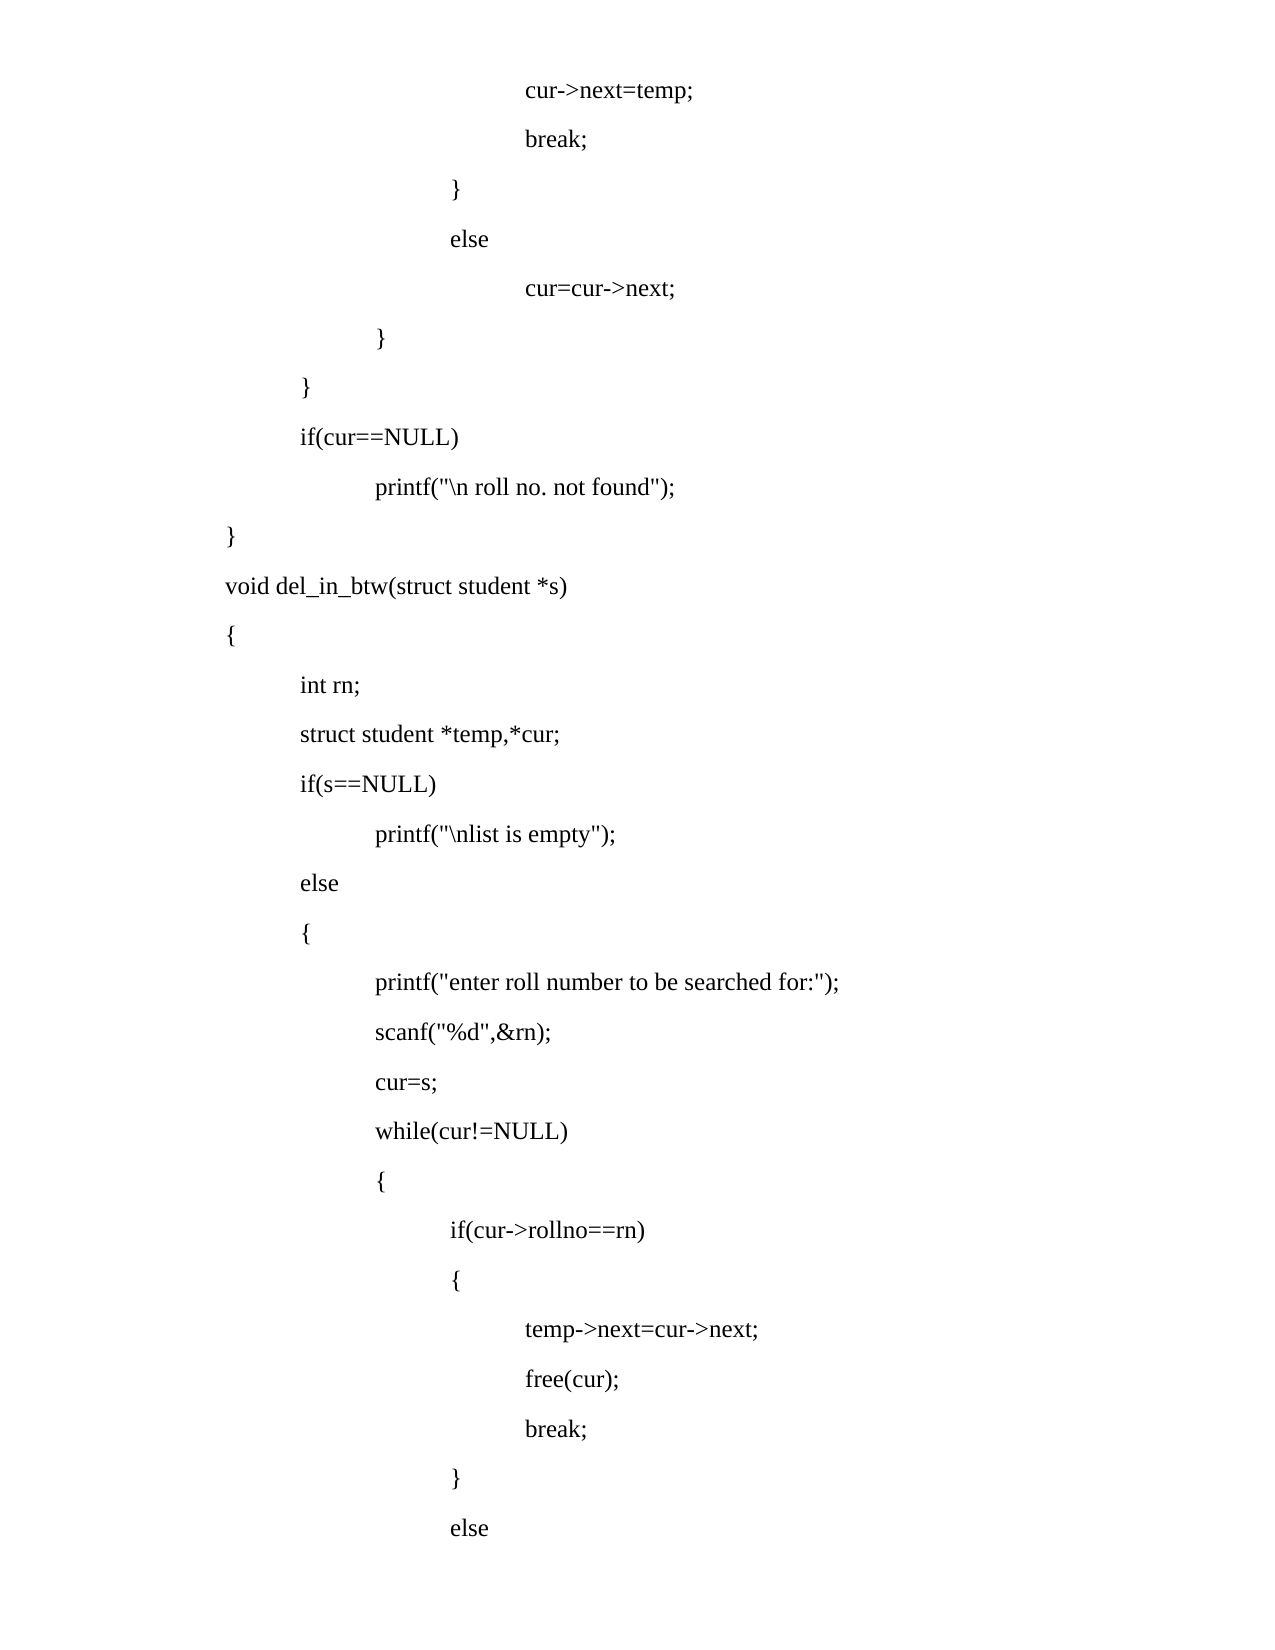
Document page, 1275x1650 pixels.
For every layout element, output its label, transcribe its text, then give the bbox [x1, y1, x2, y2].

text } [150, 323, 1200, 352]
text cur->next=temp; [150, 75, 1200, 104]
text scanf("%d",&rn); [150, 1017, 1200, 1046]
text cur=s; [150, 1067, 1200, 1095]
text if(cur==NULL) [150, 422, 1200, 451]
text struct student *temp,*cur; [150, 719, 1200, 748]
text else [150, 1513, 1200, 1542]
text } [150, 1463, 1200, 1492]
text while(cur!=NULL) [150, 1116, 1200, 1145]
text free(cur); [150, 1364, 1200, 1393]
text void del_in_btw(struct student *s) [150, 571, 1200, 599]
text printf("\nlist is empty"); [150, 819, 1200, 847]
text else [150, 868, 1200, 897]
text break; [150, 1414, 1200, 1442]
text printf("\n roll no. not found"); [150, 472, 1200, 500]
text else [150, 224, 1200, 252]
text } [150, 521, 1200, 550]
text { [150, 1166, 1200, 1194]
text cur=cur->next; [150, 273, 1200, 302]
text { [150, 620, 1200, 649]
text int rn; [150, 670, 1200, 699]
text { [150, 918, 1200, 947]
text break; [150, 124, 1200, 153]
text { [150, 1265, 1200, 1294]
text } [150, 372, 1200, 401]
text } [150, 174, 1200, 203]
text temp->next=cur->next; [150, 1314, 1200, 1343]
text printf("enter roll number to be searched for:"); [150, 967, 1200, 996]
text if(cur->rollno==rn) [150, 1215, 1200, 1244]
text if(s==NULL) [150, 769, 1200, 798]
